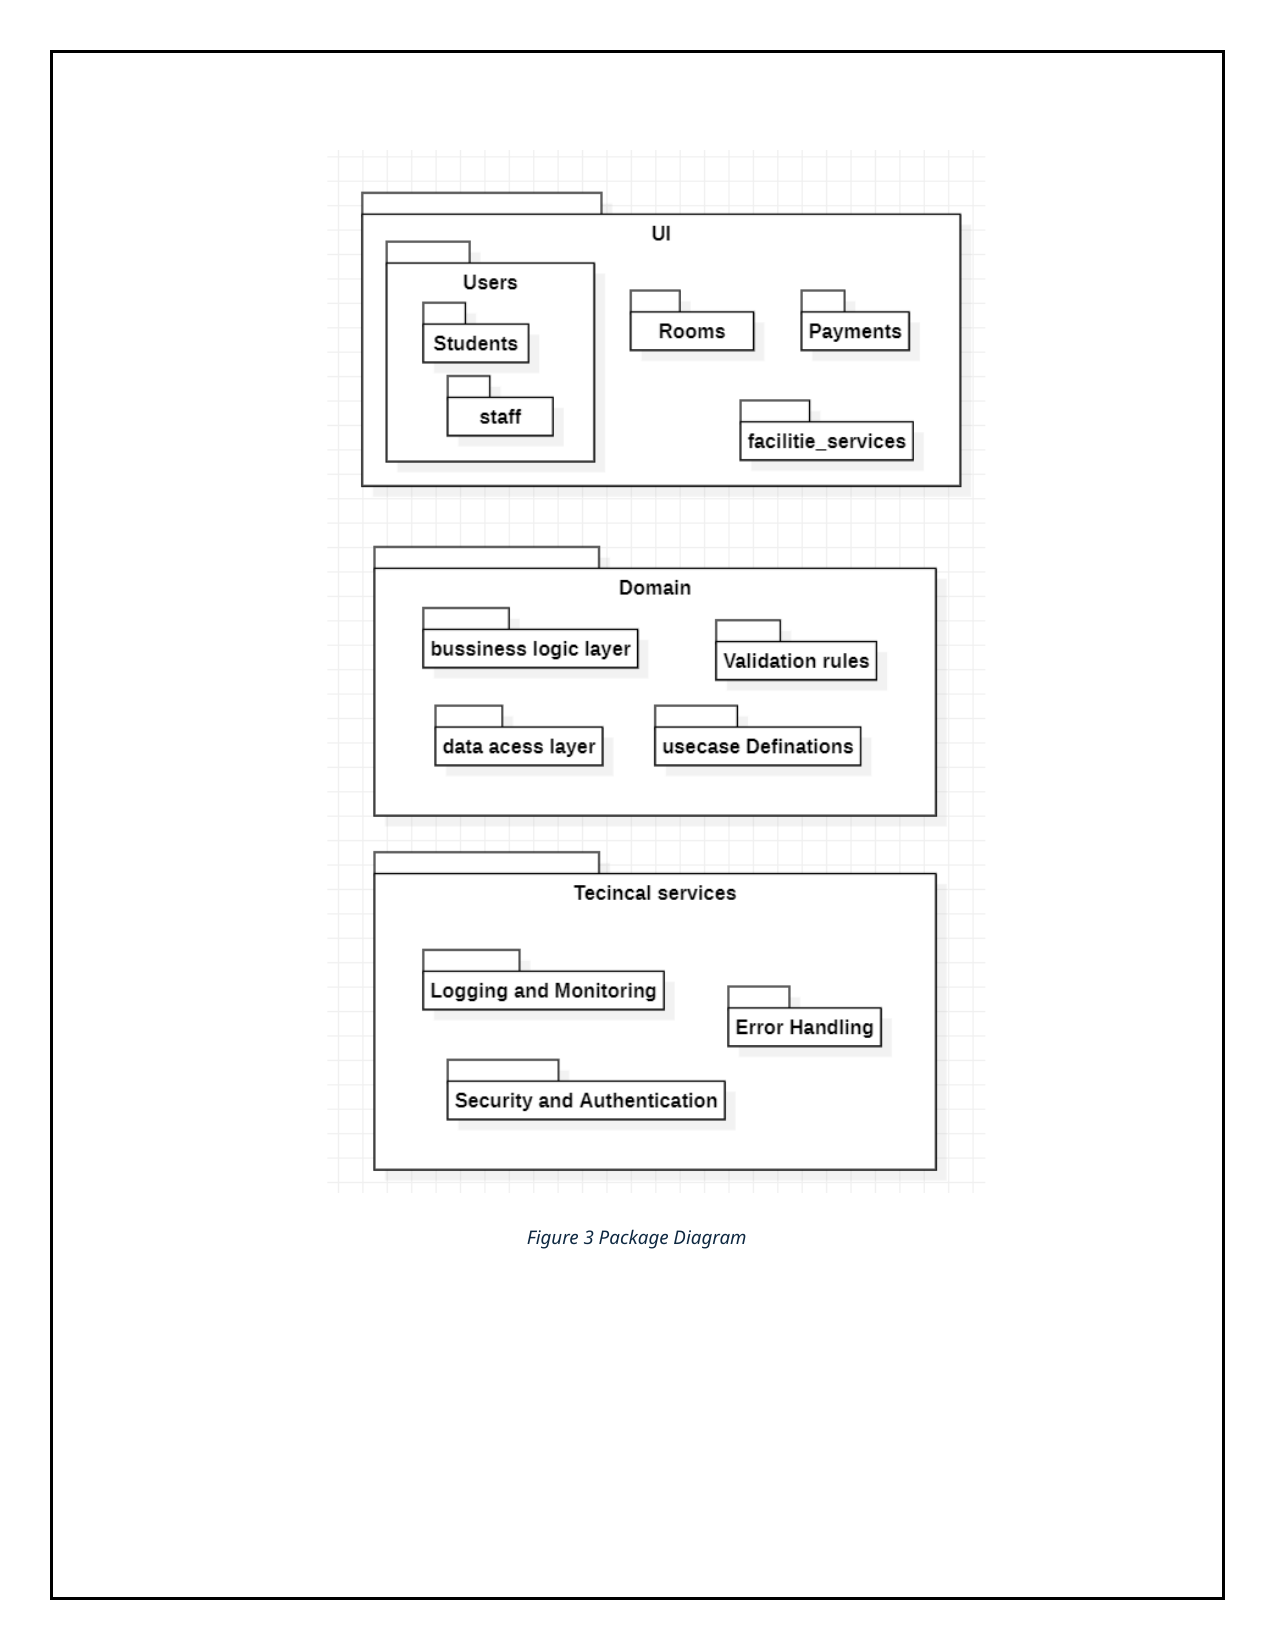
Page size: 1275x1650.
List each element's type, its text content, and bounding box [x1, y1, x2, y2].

picture [327, 150, 986, 1193]
text Figure 3 Package Diagram [150, 1224, 1125, 1250]
